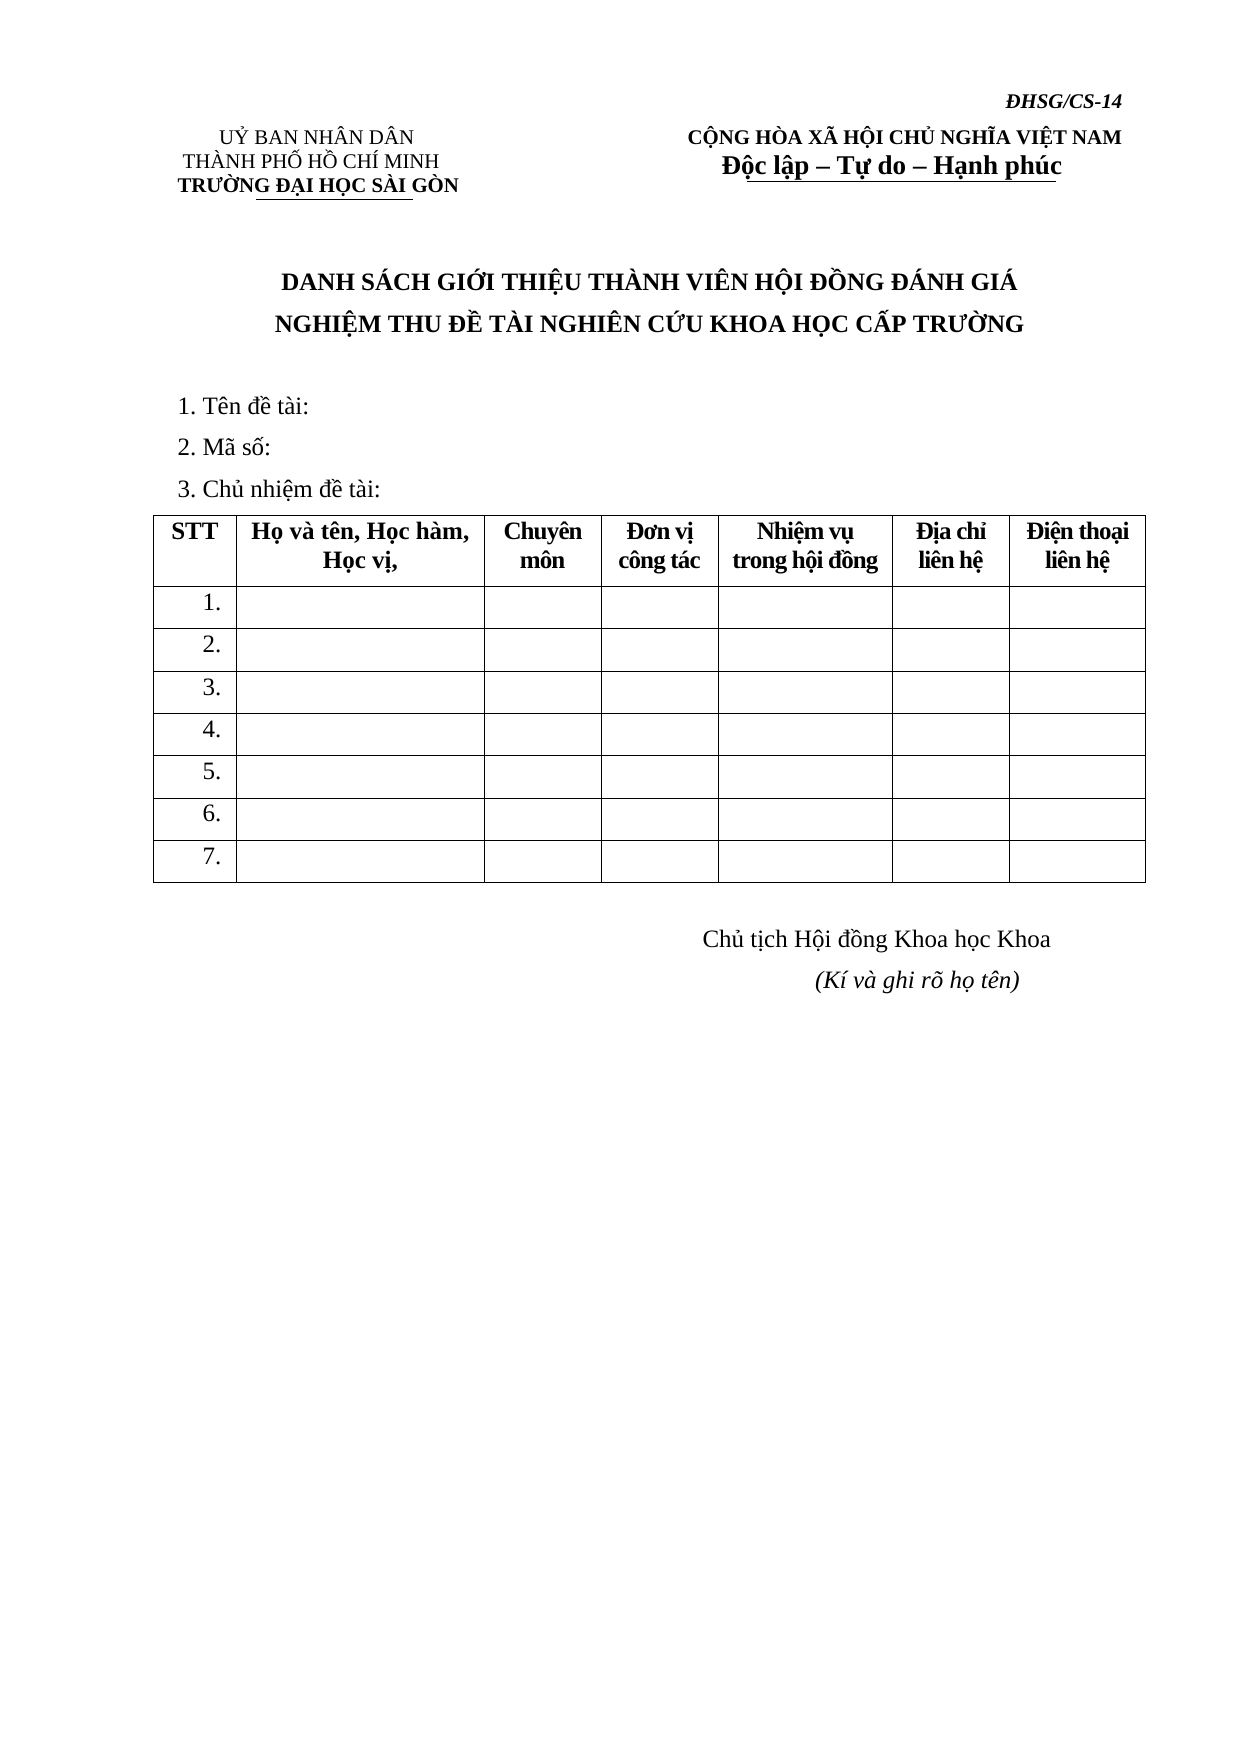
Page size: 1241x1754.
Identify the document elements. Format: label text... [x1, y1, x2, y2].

table_cell [1010, 799, 1145, 840]
text 1. Tên đề tài: [177, 391, 1122, 420]
table_cell [602, 841, 718, 882]
table_cell [237, 629, 484, 671]
table_cell [1010, 672, 1145, 713]
table_cell [237, 714, 484, 755]
text 2. Mã số: [177, 432, 1122, 461]
table_cell [602, 672, 718, 713]
table_cell [602, 629, 718, 671]
table_cell [719, 714, 892, 755]
table_cell [893, 629, 1009, 671]
table_cell [237, 841, 484, 882]
table_cell [719, 629, 892, 671]
table_cell [602, 714, 718, 755]
table_cell [719, 587, 892, 628]
text 3. Chủ nhiệm đề tài: [177, 474, 1122, 502]
table_cell [485, 672, 601, 713]
table_cell [154, 799, 236, 840]
table_cell [485, 629, 601, 671]
text Chủ tịch Hội đồng Khoa học Khoa [627, 924, 1122, 953]
table_cell [602, 587, 718, 628]
table_cell [237, 587, 484, 628]
table_cell [893, 587, 1009, 628]
table_cell [154, 841, 236, 882]
table_cell [485, 756, 601, 797]
table_cell [893, 841, 1009, 882]
text NGHIỆM THU ĐỀ TÀI NGHIÊN CỨU KHOA HỌC CẤP TRƯỜNG [177, 309, 1122, 337]
text (Kí và ghi rõ họ tên) [777, 966, 1122, 994]
table_header Họ và tên, Học hàm, Học vị, [237, 516, 484, 586]
table_cell [237, 756, 484, 797]
table_cell [485, 714, 601, 755]
table_cell [154, 714, 236, 755]
table_cell [1010, 714, 1145, 755]
table_header Đơn vị công tác [602, 516, 718, 586]
table_cell [1010, 841, 1145, 882]
table_cell [485, 841, 601, 882]
table_cell [719, 756, 892, 797]
table_cell [1010, 587, 1145, 628]
table_cell [154, 629, 236, 671]
table_cell [154, 756, 236, 797]
text DANH SÁCH GIỚI THIỆU THÀNH VIÊN HỘI ĐỒNG ĐÁNH GIÁ [177, 267, 1122, 296]
table_cell [1010, 756, 1145, 797]
table_cell [485, 587, 601, 628]
table_cell [154, 587, 236, 628]
table_header Nhiệm vụ trong hội đồng [719, 516, 892, 586]
text ĐHSG/CS-14 [177, 89, 1122, 113]
table_cell [719, 799, 892, 840]
table_cell [237, 799, 484, 840]
table_cell [602, 756, 718, 797]
table_header Chuyên môn [485, 516, 601, 586]
table_cell [893, 714, 1009, 755]
table_cell [893, 756, 1009, 797]
table_cell [893, 799, 1009, 840]
table_header Địa chỉ liên hệ [893, 516, 1009, 586]
table_header CỘNG HÒA XÃ HỘI CHỦ NGHĨA VIỆT NAM Độc lập – Tự do – Hạnh phúc [555, 125, 1133, 231]
table_cell [719, 841, 892, 882]
table_cell [1010, 629, 1145, 671]
table_cell [602, 799, 718, 840]
table_cell [154, 672, 236, 713]
table_cell [237, 672, 484, 713]
table_header UỶ BAN NHÂN DÂN THÀNH PHỐ HỒ CHÍ MINH TRƯỜNG ĐẠI HỌC SÀI GÒN [166, 125, 555, 231]
table_cell [485, 799, 601, 840]
table_cell [719, 672, 892, 713]
table_header Điện thoại liên hệ [1010, 516, 1145, 586]
table_header STT [154, 516, 236, 586]
table_cell [893, 672, 1009, 713]
